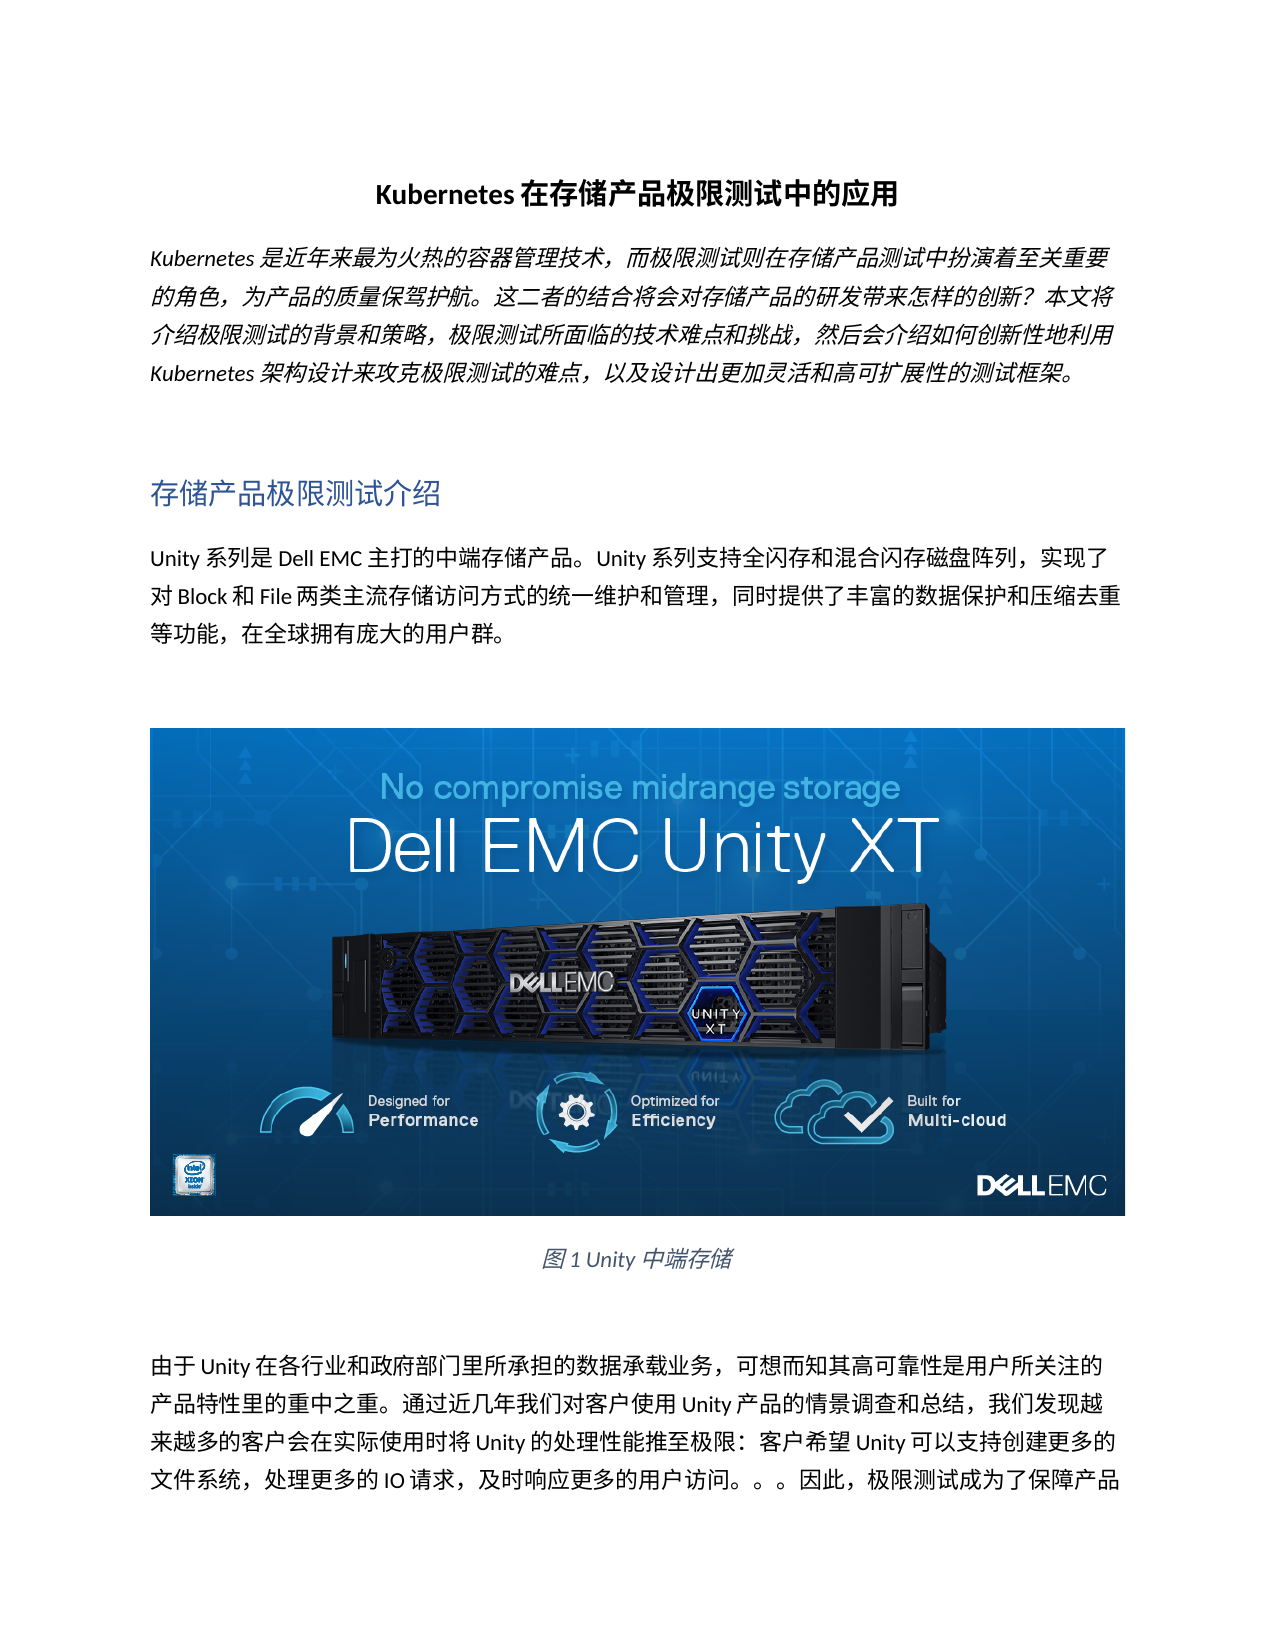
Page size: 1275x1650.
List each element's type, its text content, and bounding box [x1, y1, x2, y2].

text Kubernetes是近年来最为火热的容器管理技术，而极限测试则在存储产品测试中扮演着至关重要的角色，为产品的质量保驾护航。这二者的结合将会对存储产品的研发带来怎样的创新？本文将介绍极限测试的背景和策略，极限测试所面临的技术难点和挑战，然后会介绍如何创新性地利用Kubernetes架构设计来攻克极限测试的难点，以及设计出更加灵活和高可扩展性的测试框架。 [150, 240, 1125, 388]
subtitle 存储产品极限测试介绍 [150, 471, 1125, 513]
text Unity系列是Dell EMC主打的中端存储产品。Unity系列支持全闪存和混合闪存磁盘阵列，实现了对Block和File两类主流存储访问方式的统一维护和管理，同时提供了丰富的数据保护和压缩去重等功能，在全球拥有庞大的用户群。 [150, 540, 1125, 649]
picture [150, 728, 1125, 1216]
text 图 1 Unity中端存储 [150, 1240, 1125, 1274]
text Kubernetes在存储产品极限测试中的应用 [150, 171, 1125, 213]
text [150, 1347, 1125, 1495]
